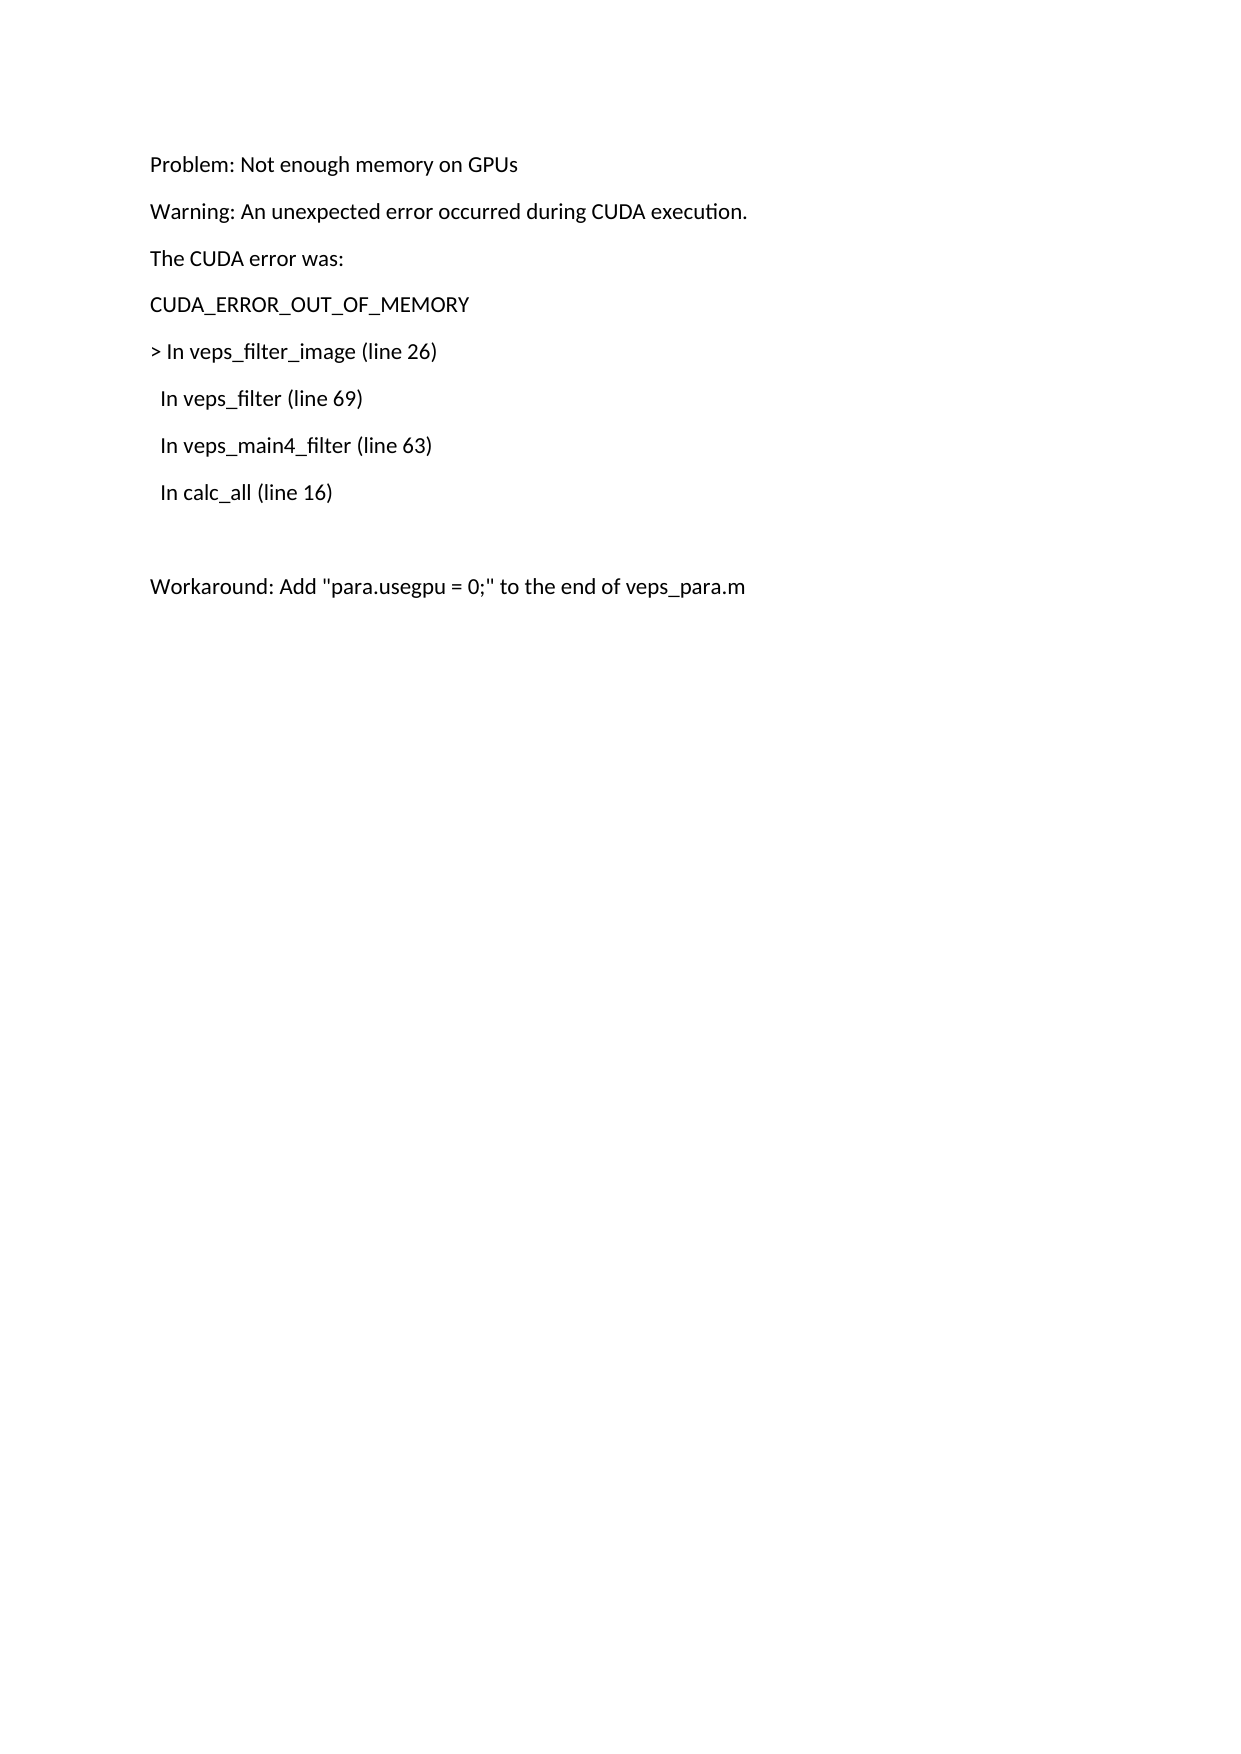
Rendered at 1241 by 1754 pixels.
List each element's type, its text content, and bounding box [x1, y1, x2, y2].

text Workaround: Add "para.usegpu = 0;" to the end of veps_para.m [150, 572, 1090, 600]
text Warning: An unexpected error occurred during CUDA execution. [150, 197, 1090, 225]
text In veps_filter (line 69) [150, 384, 1090, 412]
text In veps_main4_filter (line 63) [150, 431, 1090, 459]
text Problem: Not enough memory on GPUs [150, 150, 1090, 178]
text CUDA_ERROR_OUT_OF_MEMORY [150, 291, 1090, 319]
text In calc_all (line 16) [150, 478, 1090, 506]
text > In veps_filter_image (line 26) [150, 337, 1090, 366]
text The CUDA error was: [150, 244, 1090, 272]
